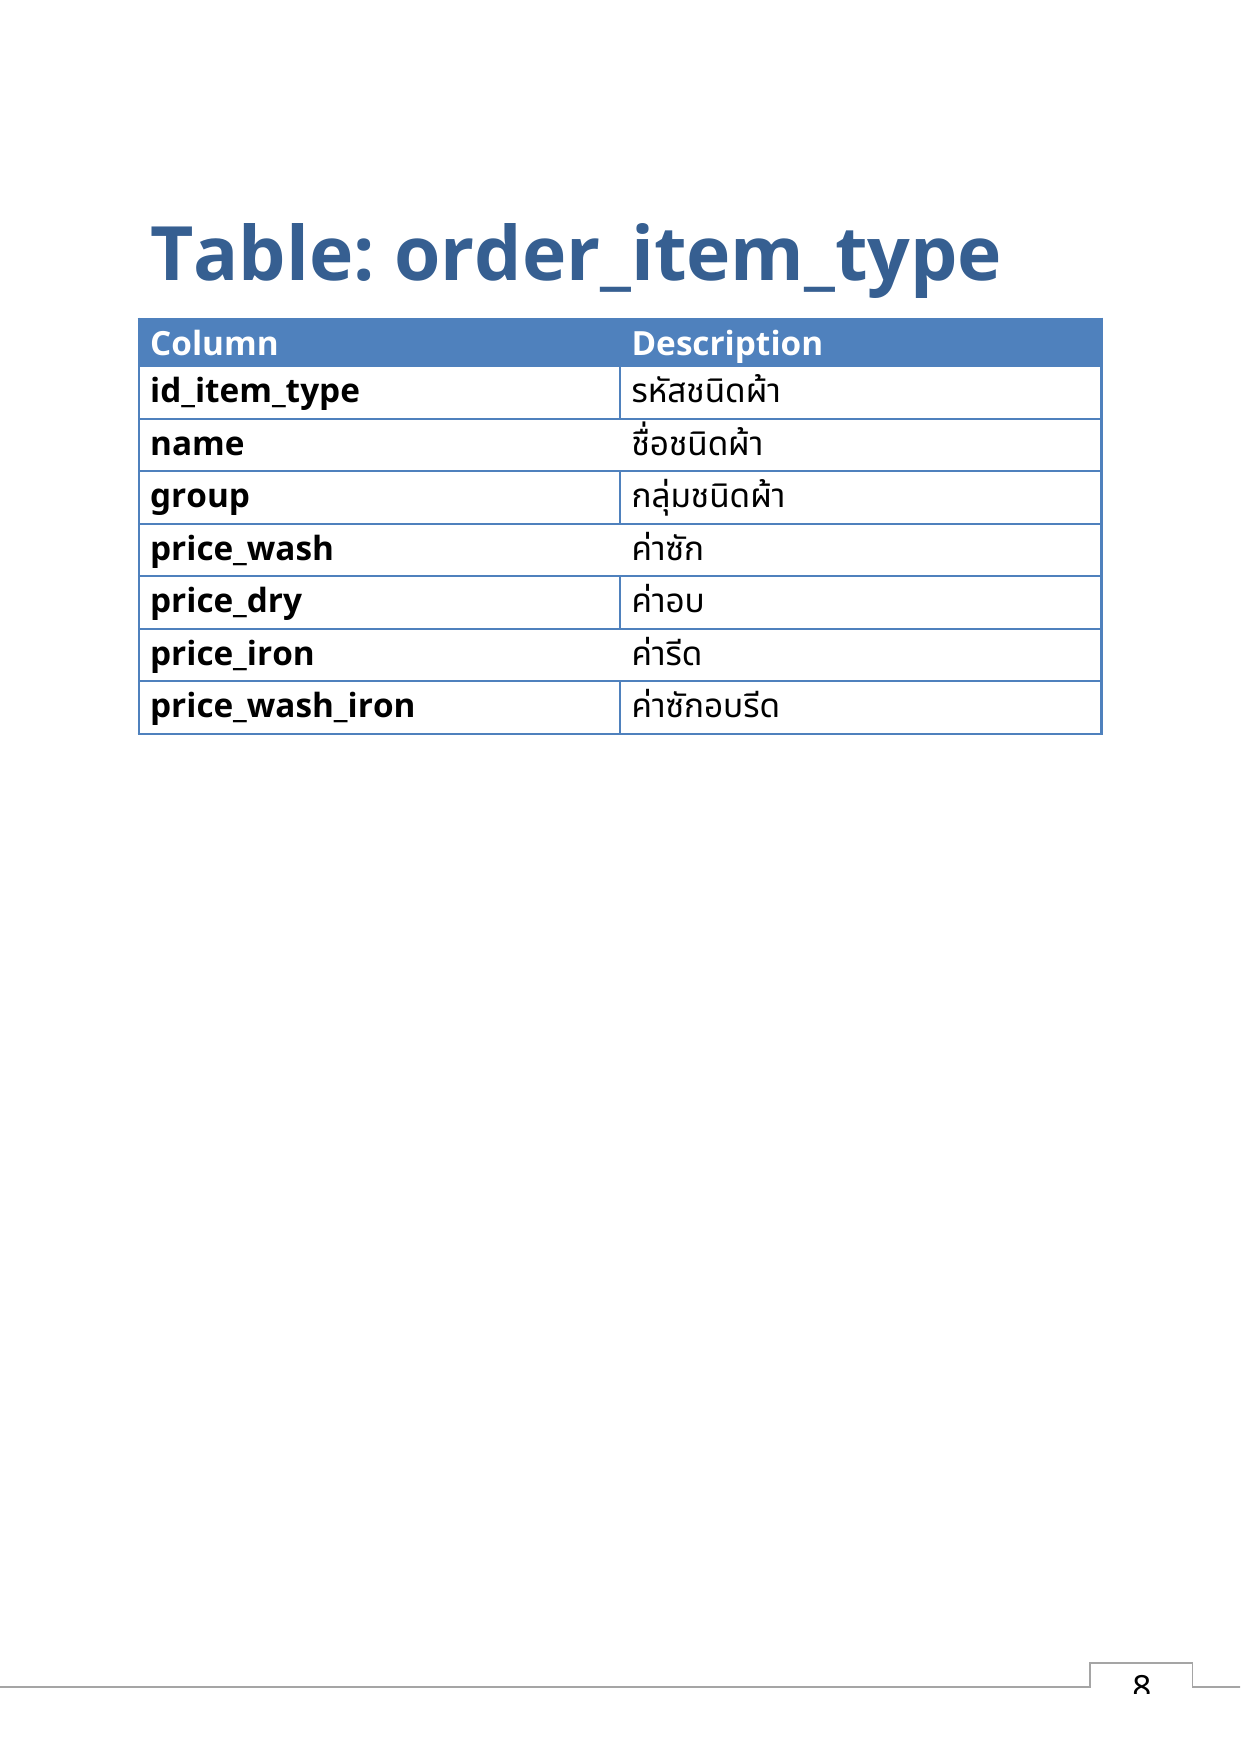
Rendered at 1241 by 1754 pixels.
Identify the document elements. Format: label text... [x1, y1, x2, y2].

table_cell group [140, 472, 619, 522]
table_cell price_wash [140, 525, 620, 575]
table_cell ค่าอบ [621, 577, 1100, 627]
table_cell price_iron [140, 630, 620, 680]
table_cell ค่าซักอบรีด [621, 682, 1100, 732]
table_cell รหัสชนิดผ้า [621, 367, 1100, 417]
table_cell กลุ่มชนิดผ้า [621, 472, 1100, 522]
subtitle Table: order_item_type [150, 200, 1090, 302]
table_cell ค่าซัก [620, 525, 1100, 575]
table_cell price_wash_iron [140, 682, 619, 732]
table_cell ค่ารีด [620, 630, 1100, 680]
table_header Column [140, 320, 620, 365]
table_header Description [620, 320, 1100, 365]
table_cell name [140, 420, 620, 470]
table_cell id_item_type [140, 367, 619, 417]
table_cell ชื่อชนิดผ้า [620, 420, 1100, 470]
table_cell price_dry [140, 577, 619, 627]
